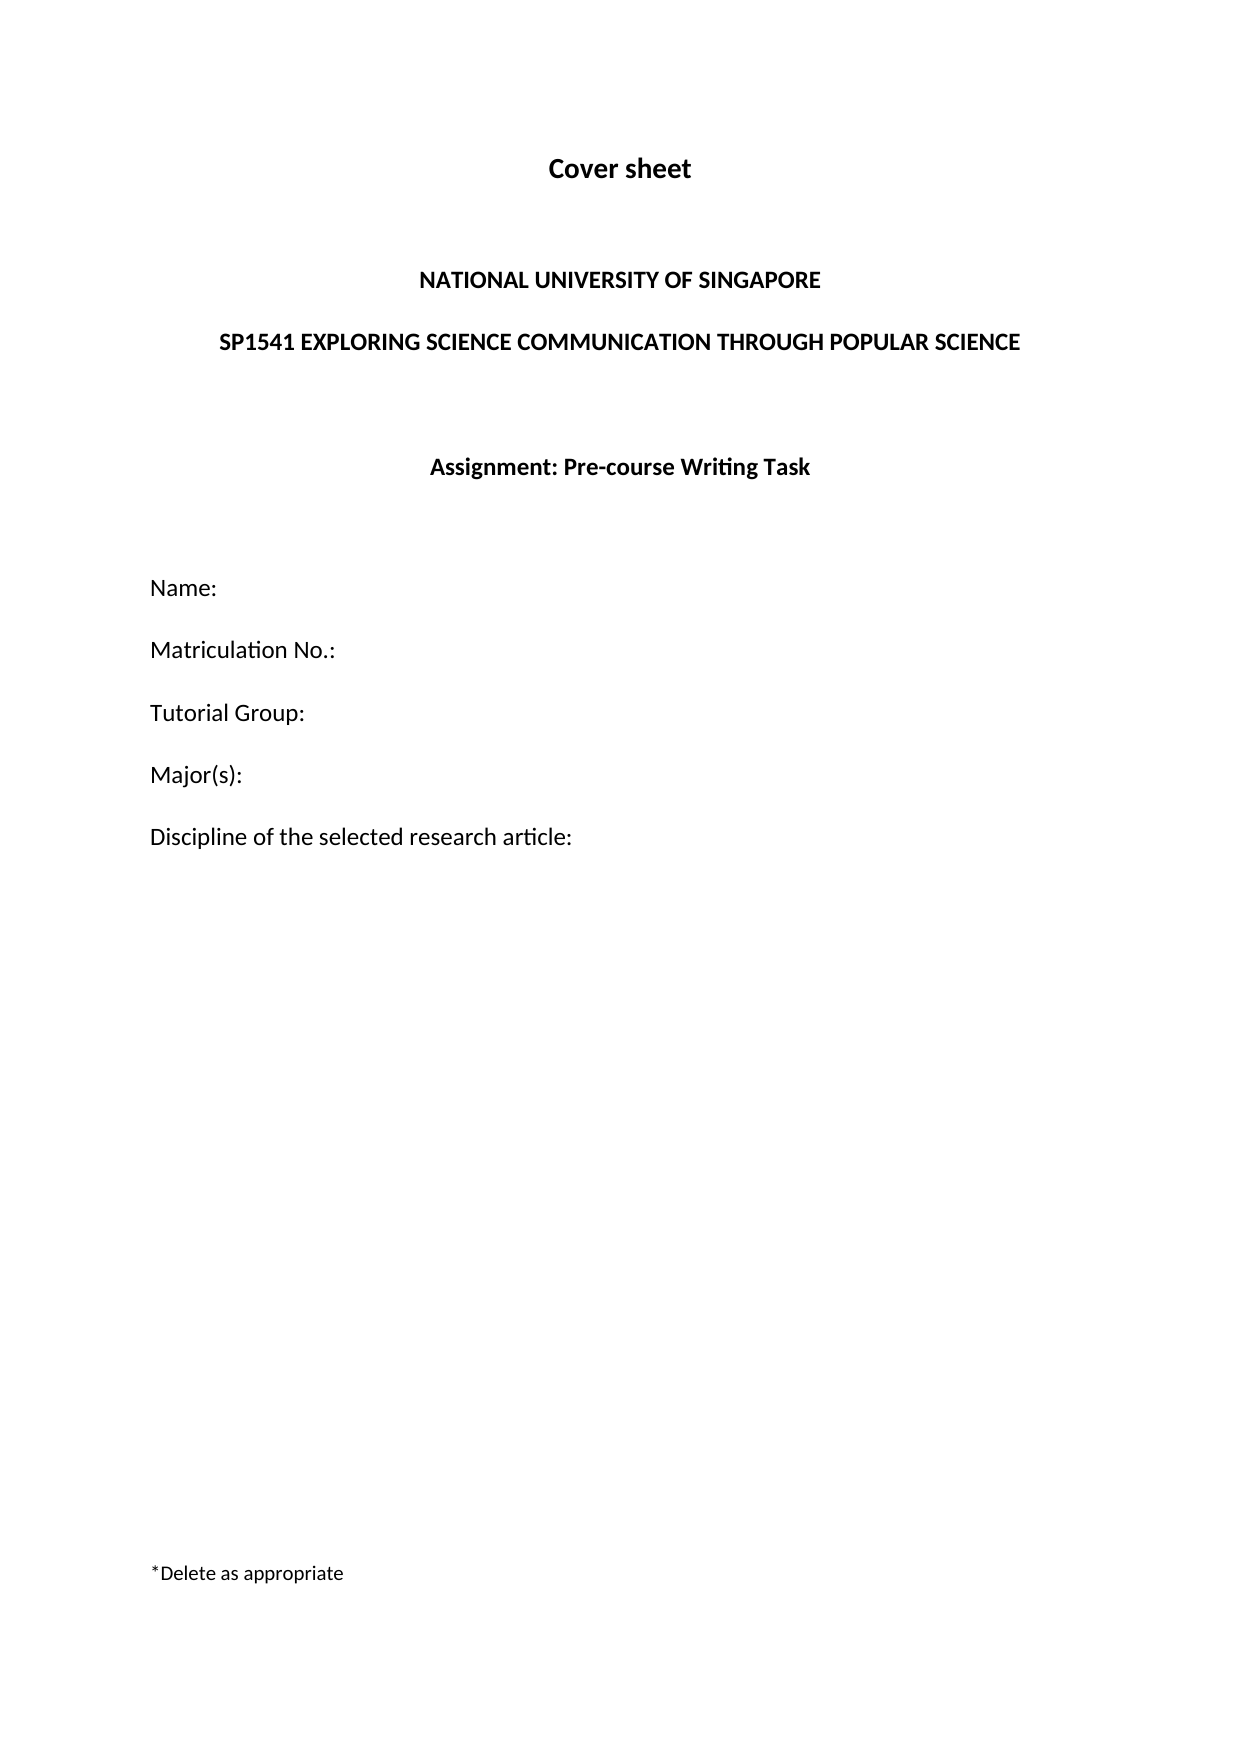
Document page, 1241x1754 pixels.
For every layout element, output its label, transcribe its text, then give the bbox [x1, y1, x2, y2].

text Name: [150, 572, 1090, 602]
text Major(s): [150, 759, 1090, 790]
text SP1541 EXPLORING SCIENCE COMMUNICATION THROUGH POPULAR SCIENCE [150, 326, 1090, 357]
text Discipline of the selected research article: [150, 822, 1090, 852]
text NATIONAL UNIVERSITY OF SINGAPORE [150, 264, 1090, 294]
text Matriculation No.: [150, 634, 1090, 665]
text *Delete as appropriate [150, 1561, 1090, 1586]
text Assignment: Pre-course Writing Task [150, 451, 1090, 481]
text Tutorial Group: [150, 697, 1090, 727]
text Cover sheet [150, 150, 1090, 186]
